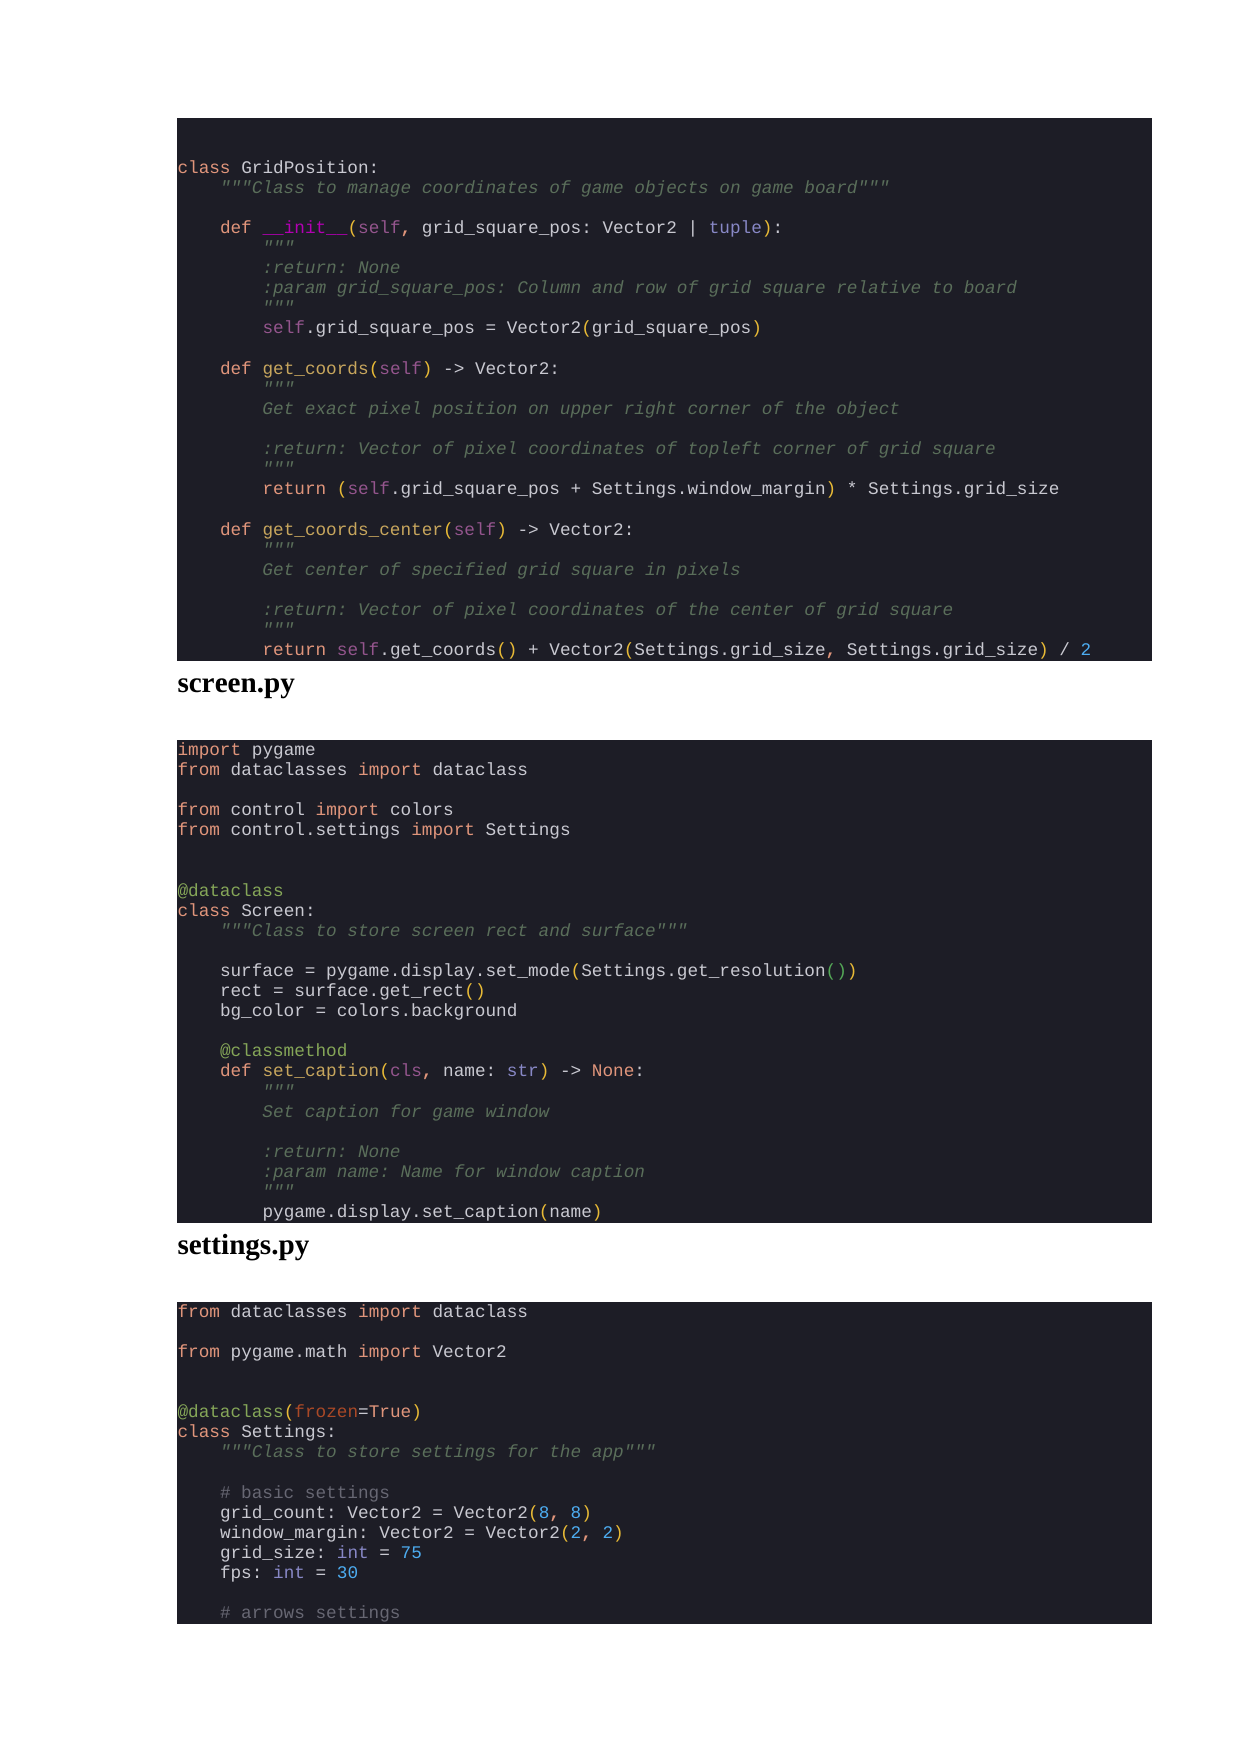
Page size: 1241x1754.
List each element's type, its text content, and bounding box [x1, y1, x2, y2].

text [177, 1302, 1152, 1624]
text import pygame from dataclasses import dataclass from control import colors from control.settings import Settings @dataclass class Screen: """Class to store screen rect and surface""" surface = pygame.display.set_mode(Settings.get_resolution()) rect = surface.get_rect() bg_color = colors.background @classmethod def set_caption(cls, name: str) -> None: """ Set caption for game window :return: None :param name: Name for window caption """ pygame.display.set_caption(name) [177, 740, 1152, 1223]
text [177, 118, 1152, 661]
text screen.py [177, 665, 1152, 699]
text settings.py [177, 1227, 1152, 1261]
